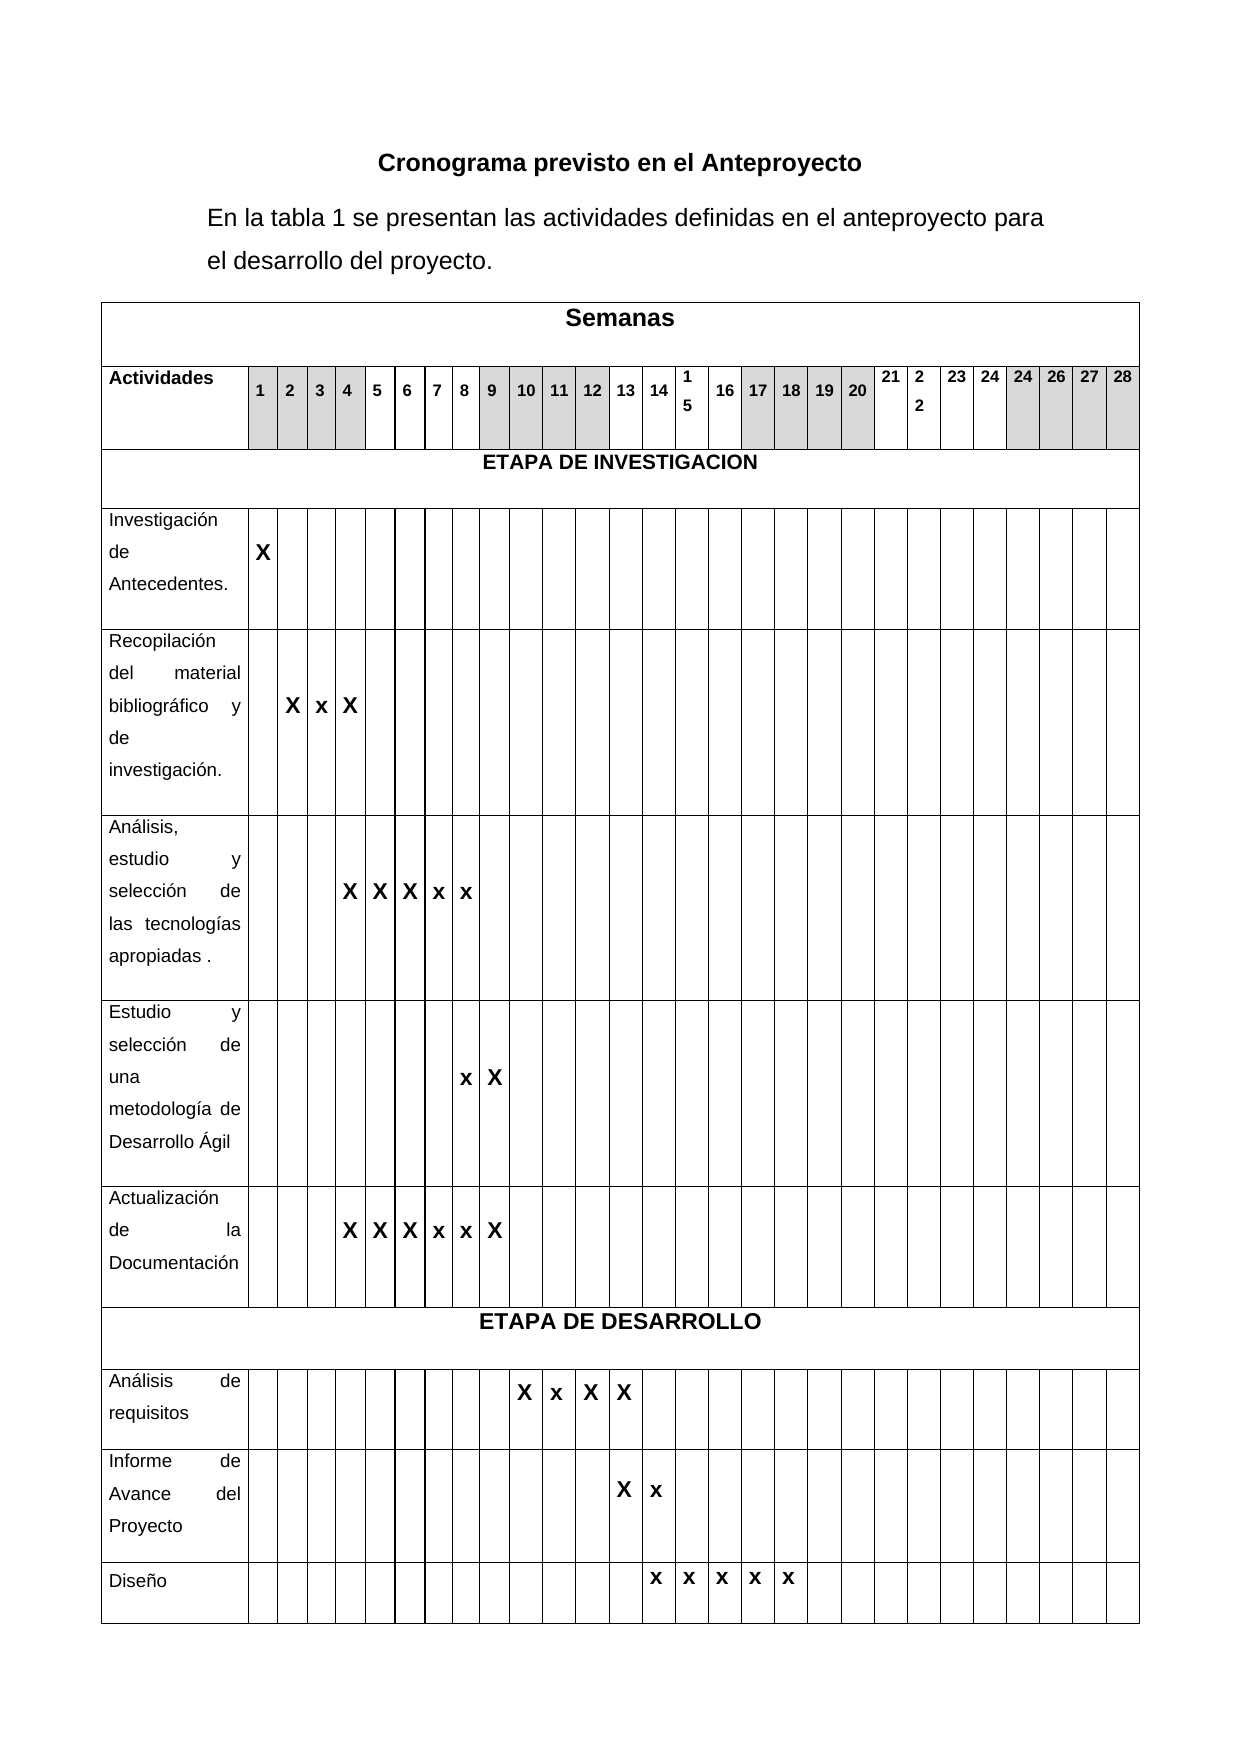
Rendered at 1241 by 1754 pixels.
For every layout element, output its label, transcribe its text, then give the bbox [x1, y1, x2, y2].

table_cell [643, 1001, 675, 1186]
table_cell 14 [643, 367, 675, 449]
table_cell [742, 1450, 774, 1562]
table_cell [576, 816, 609, 1000]
table_cell [974, 509, 1006, 629]
table_cell [480, 1370, 509, 1449]
table_cell [1040, 816, 1072, 1000]
table_cell [875, 1370, 907, 1449]
table_cell [576, 1563, 609, 1623]
table_cell x [453, 1187, 479, 1307]
table_cell [576, 1001, 609, 1186]
table_cell [308, 1563, 335, 1623]
table_cell [908, 1450, 940, 1562]
table_cell [480, 816, 509, 1000]
table_cell [742, 630, 774, 814]
table_cell [249, 630, 277, 814]
table_cell [543, 1450, 575, 1562]
table_cell [676, 1450, 708, 1562]
table_cell 3 [308, 367, 335, 449]
table_cell Diseño [102, 1563, 248, 1623]
table_cell [396, 1001, 424, 1186]
table_cell [941, 509, 973, 629]
table_cell [974, 1187, 1006, 1307]
table_cell 24 [1007, 367, 1039, 449]
table_cell [308, 1450, 335, 1562]
table_cell [249, 1563, 277, 1623]
table_cell [278, 1370, 307, 1449]
table_cell [510, 1450, 542, 1562]
table_cell [908, 1187, 940, 1307]
table_cell [842, 1187, 874, 1307]
table_cell 26 [1040, 367, 1072, 449]
table_cell 12 [576, 367, 609, 449]
table_cell [941, 630, 973, 814]
table_cell [875, 630, 907, 814]
table_cell [426, 1563, 452, 1623]
table_cell [1073, 509, 1106, 629]
table_cell X [366, 816, 394, 1000]
table_cell [1107, 1563, 1139, 1623]
table_cell [426, 509, 452, 629]
table_header Semanas [102, 303, 1139, 366]
table_cell [453, 509, 479, 629]
table_cell [610, 1187, 642, 1307]
table_cell [278, 1187, 307, 1307]
table_cell [576, 1450, 609, 1562]
table_cell [1073, 1370, 1106, 1449]
table_cell [426, 630, 452, 814]
table_cell 17 [742, 367, 774, 449]
table_cell X [480, 1187, 509, 1307]
table_cell Actualización de la Documentación [102, 1187, 248, 1307]
table_cell [875, 1187, 907, 1307]
table_cell [709, 1370, 741, 1449]
table_cell [709, 509, 741, 629]
table_cell [1040, 1370, 1072, 1449]
table_cell [974, 1563, 1006, 1623]
table_cell [1040, 1187, 1072, 1307]
table_cell 1 [249, 367, 277, 449]
table_cell [974, 630, 1006, 814]
table_cell 23 [941, 367, 973, 449]
table_cell [336, 509, 365, 629]
table_cell [576, 630, 609, 814]
table_cell [676, 1001, 708, 1186]
table_cell [480, 509, 509, 629]
table_cell [366, 509, 394, 629]
table_cell 9 [480, 367, 509, 449]
table_cell [908, 630, 940, 814]
table_cell [1107, 1450, 1139, 1562]
table_cell Análisis, estudio y selección de las tecnologías apropiadas . [102, 816, 248, 1000]
table_cell [709, 1187, 741, 1307]
table_cell [842, 630, 874, 814]
table_cell Recopilación del material bibliográfico y de investigación. [102, 630, 248, 814]
table_cell [808, 509, 841, 629]
table_cell [775, 1187, 807, 1307]
table_cell [1040, 509, 1072, 629]
table_cell [510, 1001, 542, 1186]
table_cell [1073, 816, 1106, 1000]
table_cell 4 [336, 367, 365, 449]
table_cell [1007, 1370, 1039, 1449]
table_cell x [775, 1563, 807, 1623]
table_cell x [643, 1563, 675, 1623]
table_cell 11 [543, 367, 575, 449]
table_cell [908, 1001, 940, 1186]
table_cell [1040, 1001, 1072, 1186]
table_cell [842, 1370, 874, 1449]
table_cell 6 [396, 367, 424, 449]
table_cell [842, 1450, 874, 1562]
table_cell [610, 816, 642, 1000]
table_cell [1007, 1563, 1039, 1623]
table_cell [941, 816, 973, 1000]
table_cell X [336, 630, 365, 814]
table_cell [908, 816, 940, 1000]
table_cell [875, 1001, 907, 1186]
table_cell x [676, 1563, 708, 1623]
table_cell X [510, 1370, 542, 1449]
table_cell [426, 1370, 452, 1449]
table_cell [775, 630, 807, 814]
table_cell [1040, 1450, 1072, 1562]
table_cell [1107, 1001, 1139, 1186]
table_cell X [576, 1370, 609, 1449]
table_cell [842, 1001, 874, 1186]
table_cell [610, 630, 642, 814]
table_cell [1007, 1187, 1039, 1307]
table_cell [1040, 630, 1072, 814]
table_cell [1007, 1001, 1039, 1186]
table_cell x [453, 816, 479, 1000]
table_cell [941, 1001, 973, 1186]
table_cell [742, 1187, 774, 1307]
table_cell 22 [908, 367, 940, 449]
table_cell 19 [808, 367, 841, 449]
table_cell X [366, 1187, 394, 1307]
table_cell [480, 1450, 509, 1562]
table_cell [543, 630, 575, 814]
table_cell [842, 1563, 874, 1623]
table_cell 16 [709, 367, 741, 449]
table_cell [974, 1450, 1006, 1562]
table_cell [543, 1001, 575, 1186]
table_cell [1107, 816, 1139, 1000]
table_cell [336, 1001, 365, 1186]
table_cell [366, 1563, 394, 1623]
table_cell x [742, 1563, 774, 1623]
table_cell [1007, 816, 1039, 1000]
table_cell [510, 509, 542, 629]
table_cell [1007, 1450, 1039, 1562]
table_cell [576, 509, 609, 629]
table_cell [676, 1187, 708, 1307]
table_cell [480, 630, 509, 814]
table_cell x [643, 1450, 675, 1562]
table_cell [396, 1450, 424, 1562]
table_cell x [453, 1001, 479, 1186]
table_cell [676, 1370, 708, 1449]
table_cell [308, 1187, 335, 1307]
table_cell [808, 1370, 841, 1449]
table_cell 5 [366, 367, 394, 449]
table_cell [709, 1001, 741, 1186]
table_cell [1073, 1450, 1106, 1562]
table_cell [875, 1563, 907, 1623]
table_cell [426, 1001, 452, 1186]
table_cell [643, 630, 675, 814]
table_cell [453, 630, 479, 814]
table_cell X [396, 816, 424, 1000]
table_cell [426, 1450, 452, 1562]
table_cell [808, 1450, 841, 1562]
table_cell [610, 1563, 642, 1623]
table_cell [249, 1450, 277, 1562]
table_cell [249, 1001, 277, 1186]
table_cell [941, 1450, 973, 1562]
table_cell [941, 1370, 973, 1449]
table_cell [875, 509, 907, 629]
table_cell 15 [676, 367, 708, 449]
table_cell ETAPA DE DESARROLLO [102, 1308, 1139, 1368]
table_cell [510, 1563, 542, 1623]
table_cell [308, 509, 335, 629]
table_cell [676, 509, 708, 629]
table_cell [249, 1370, 277, 1449]
table_cell 27 [1073, 367, 1106, 449]
table_cell [336, 1563, 365, 1623]
table_cell [974, 1001, 1006, 1186]
table_cell [480, 1563, 509, 1623]
table_cell 8 [453, 367, 479, 449]
table_cell [308, 1001, 335, 1186]
table_cell [709, 1450, 741, 1562]
table_cell x [426, 1187, 452, 1307]
table_cell [742, 1370, 774, 1449]
table_cell [643, 1370, 675, 1449]
table_cell [709, 630, 741, 814]
table_cell [366, 630, 394, 814]
table_cell [366, 1370, 394, 1449]
table_cell [396, 1370, 424, 1449]
table_cell [1073, 1563, 1106, 1623]
table_cell [1073, 1001, 1106, 1186]
table_cell [941, 1187, 973, 1307]
table_cell X [610, 1450, 642, 1562]
table_cell [1107, 1370, 1139, 1449]
table_cell 20 [842, 367, 874, 449]
table_cell [366, 1001, 394, 1186]
table_cell [308, 816, 335, 1000]
table_cell [643, 1187, 675, 1307]
table_cell [808, 1187, 841, 1307]
table_cell X [610, 1370, 642, 1449]
table_cell 2 [278, 367, 307, 449]
table_cell [643, 509, 675, 629]
table_cell [510, 630, 542, 814]
table_cell [808, 630, 841, 814]
table_cell [908, 1563, 940, 1623]
table_cell [908, 1370, 940, 1449]
table_cell X [396, 1187, 424, 1307]
table_cell [1040, 1563, 1072, 1623]
table_cell [775, 1370, 807, 1449]
table_cell [336, 1450, 365, 1562]
table_cell [278, 1563, 307, 1623]
table_cell [974, 1370, 1006, 1449]
table_cell Actividades [102, 367, 248, 449]
table_cell ETAPA DE INVESTIGACION [102, 450, 1139, 508]
table_cell [610, 1001, 642, 1186]
table_cell [808, 1563, 841, 1623]
table_cell [676, 630, 708, 814]
table_cell x [543, 1370, 575, 1449]
table_cell [742, 509, 774, 629]
table_cell [775, 1001, 807, 1186]
table_cell [366, 1450, 394, 1562]
table_cell [709, 816, 741, 1000]
table_cell X [336, 1187, 365, 1307]
table_cell Análisis de requisitos [102, 1370, 248, 1449]
table_cell [249, 1187, 277, 1307]
table_cell [775, 1450, 807, 1562]
table_cell X [480, 1001, 509, 1186]
text En la tabla 1 se presentan las actividades definidas en el anteproyecto para el desarrollo del proyecto. [207, 203, 1063, 275]
table_cell [396, 630, 424, 814]
table_cell [974, 816, 1006, 1000]
table_cell 10 [510, 367, 542, 449]
table_cell [249, 816, 277, 1000]
table_cell [908, 509, 940, 629]
table_cell [1007, 630, 1039, 814]
table_cell X [278, 630, 307, 814]
table_cell [543, 1563, 575, 1623]
table_cell [278, 509, 307, 629]
table_cell [1107, 1187, 1139, 1307]
table_cell [453, 1563, 479, 1623]
table_cell [775, 816, 807, 1000]
table_cell [396, 509, 424, 629]
table_cell X [336, 816, 365, 1000]
table_cell [278, 1450, 307, 1562]
table_cell [742, 1001, 774, 1186]
table_cell [453, 1370, 479, 1449]
table_cell [543, 816, 575, 1000]
table_cell [1007, 509, 1039, 629]
table_cell [875, 816, 907, 1000]
table_cell 21 [875, 367, 907, 449]
table_cell [643, 816, 675, 1000]
table_cell [775, 509, 807, 629]
table_cell [576, 1187, 609, 1307]
table_cell 7 [426, 367, 452, 449]
table_cell x [426, 816, 452, 1000]
table_cell [336, 1370, 365, 1449]
table_cell [453, 1450, 479, 1562]
table_cell [510, 1187, 542, 1307]
table_cell x [709, 1563, 741, 1623]
table_cell [1073, 630, 1106, 814]
table_cell [742, 816, 774, 1000]
table_cell 13 [610, 367, 642, 449]
table_cell [842, 816, 874, 1000]
table_cell 28 [1107, 367, 1139, 449]
table_cell 24 [974, 367, 1006, 449]
table_cell [941, 1563, 973, 1623]
table_cell [543, 1187, 575, 1307]
table_cell [1107, 509, 1139, 629]
table_cell [510, 816, 542, 1000]
table_cell [808, 816, 841, 1000]
table_cell [676, 816, 708, 1000]
table_cell [278, 816, 307, 1000]
table_cell Estudio y selección de una metodología de Desarrollo Ágil [102, 1001, 248, 1186]
table_cell x [308, 630, 335, 814]
table_cell [396, 1563, 424, 1623]
table_cell [808, 1001, 841, 1186]
table_cell X [249, 509, 277, 629]
table_cell [1073, 1187, 1106, 1307]
table_cell [1107, 630, 1139, 814]
table_cell 18 [775, 367, 807, 449]
table_cell Informe de Avance del Proyecto [102, 1450, 248, 1562]
table_cell [875, 1450, 907, 1562]
table_cell Investigación de Antecedentes. [102, 509, 248, 629]
table_cell [308, 1370, 335, 1449]
text Cronograma previsto en el Anteproyecto [177, 148, 1063, 176]
table_cell [543, 509, 575, 629]
table_cell [842, 509, 874, 629]
table_cell [610, 509, 642, 629]
table_cell [278, 1001, 307, 1186]
